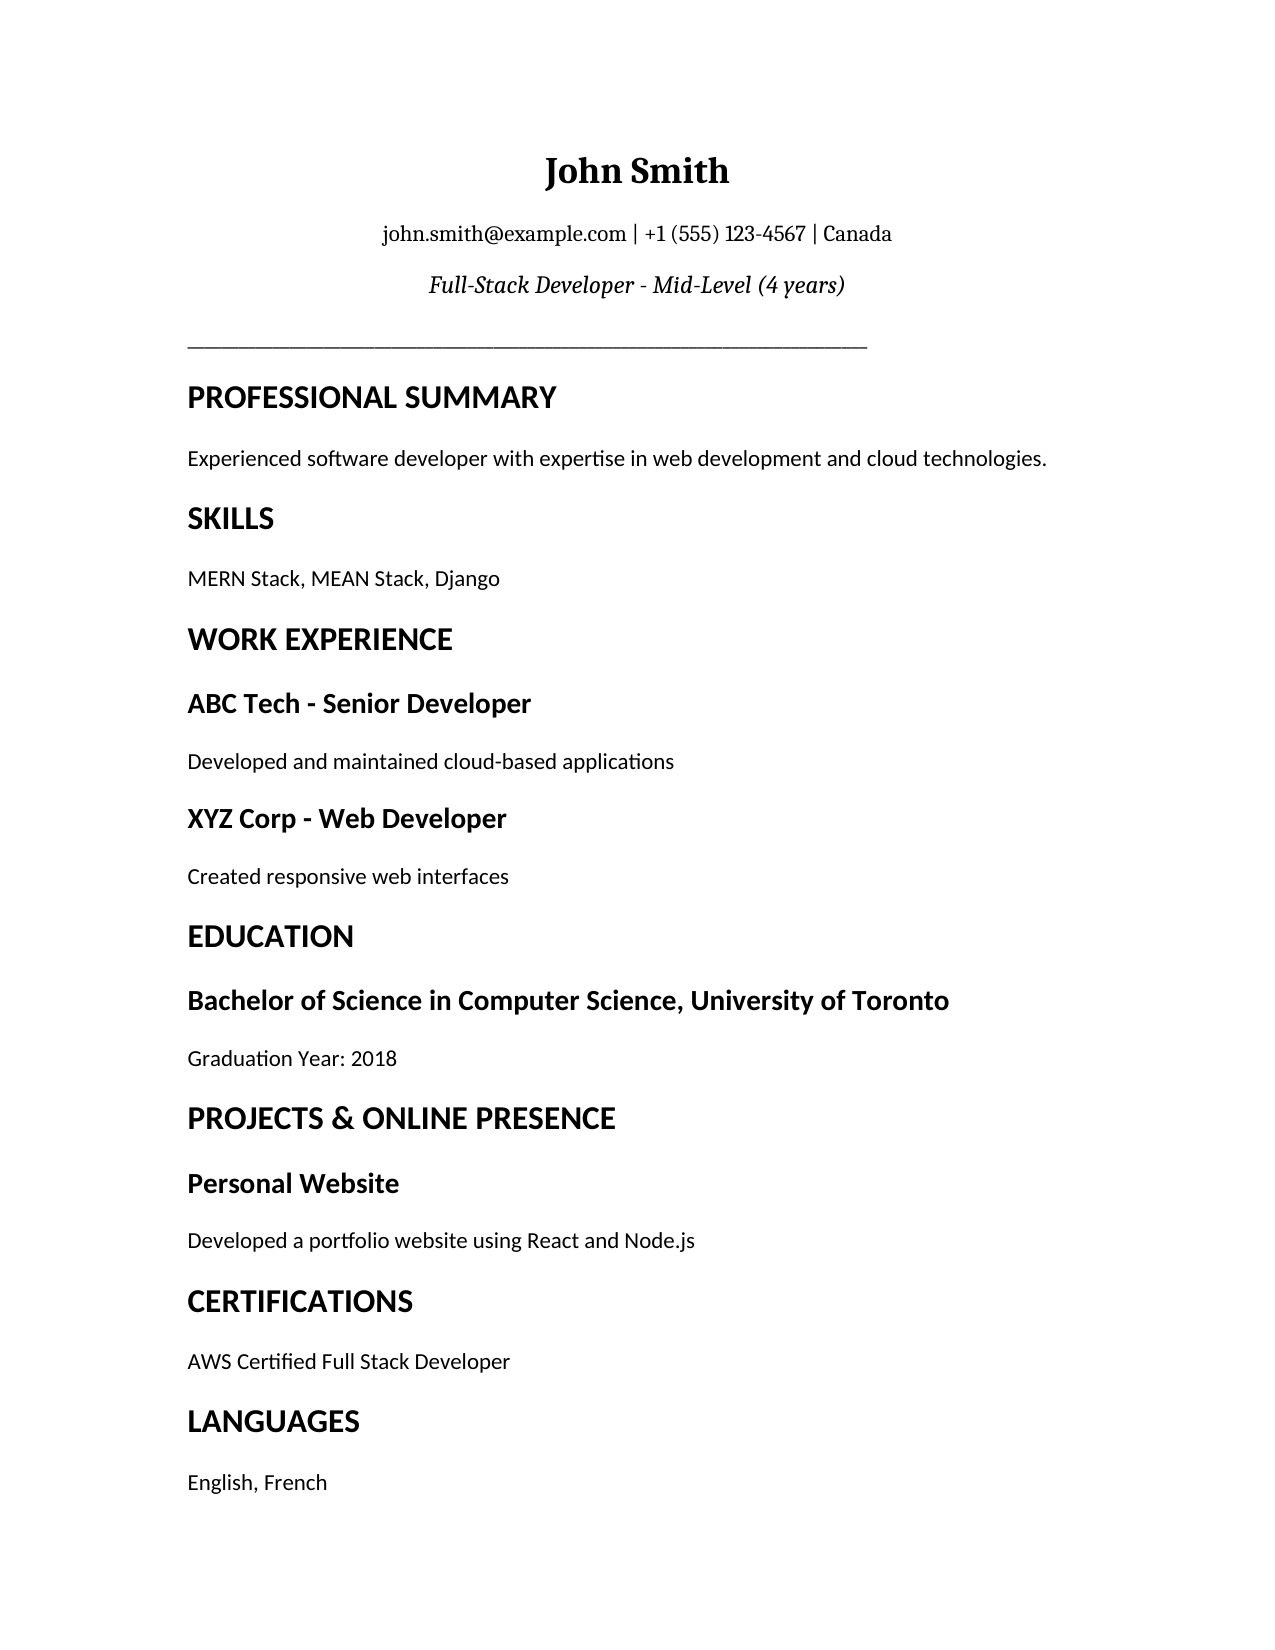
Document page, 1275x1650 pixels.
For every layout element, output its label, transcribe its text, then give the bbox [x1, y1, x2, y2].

text Developed a portfolio website using React and Node.js [187, 1227, 1087, 1254]
subtitle LANGUAGES [187, 1400, 1087, 1441]
subtitle PROJECTS & ONLINE PRESENCE [187, 1097, 1087, 1138]
text ________________________________________________________________________________ [187, 325, 1087, 352]
text Created responsive web interfaces [187, 862, 1087, 890]
subtitle SKILLS [187, 497, 1087, 538]
text English, French [187, 1468, 1087, 1496]
subtitle WORK EXPERIENCE [187, 618, 1087, 658]
text john.smith@example.com | +1 (555) 123-4567 | Canada [187, 220, 1087, 247]
subtitle Personal Website [187, 1165, 1087, 1200]
subtitle XYZ Corp - Web Developer [187, 800, 1087, 836]
subtitle ABC Tech - Senior Developer [187, 685, 1087, 721]
text Experienced software developer with expertise in web development and cloud technologies. [187, 444, 1087, 472]
text John Smith [187, 150, 1087, 193]
text AWS Certified Full Stack Developer [187, 1347, 1087, 1375]
subtitle Bachelor of Science in Computer Science, University of Toronto [187, 982, 1087, 1018]
text Developed and maintained cloud-based applications [187, 747, 1087, 775]
text Graduation Year: 2018 [187, 1044, 1087, 1072]
subtitle PROFESSIONAL SUMMARY [187, 376, 1087, 417]
text Full-Stack Developer - Mid-Level (4 years) [187, 271, 1087, 300]
subtitle CERTIFICATIONS [187, 1279, 1087, 1320]
subtitle EDUCATION [187, 915, 1087, 956]
text MERN Stack, MEAN Stack, Django [187, 564, 1087, 593]
